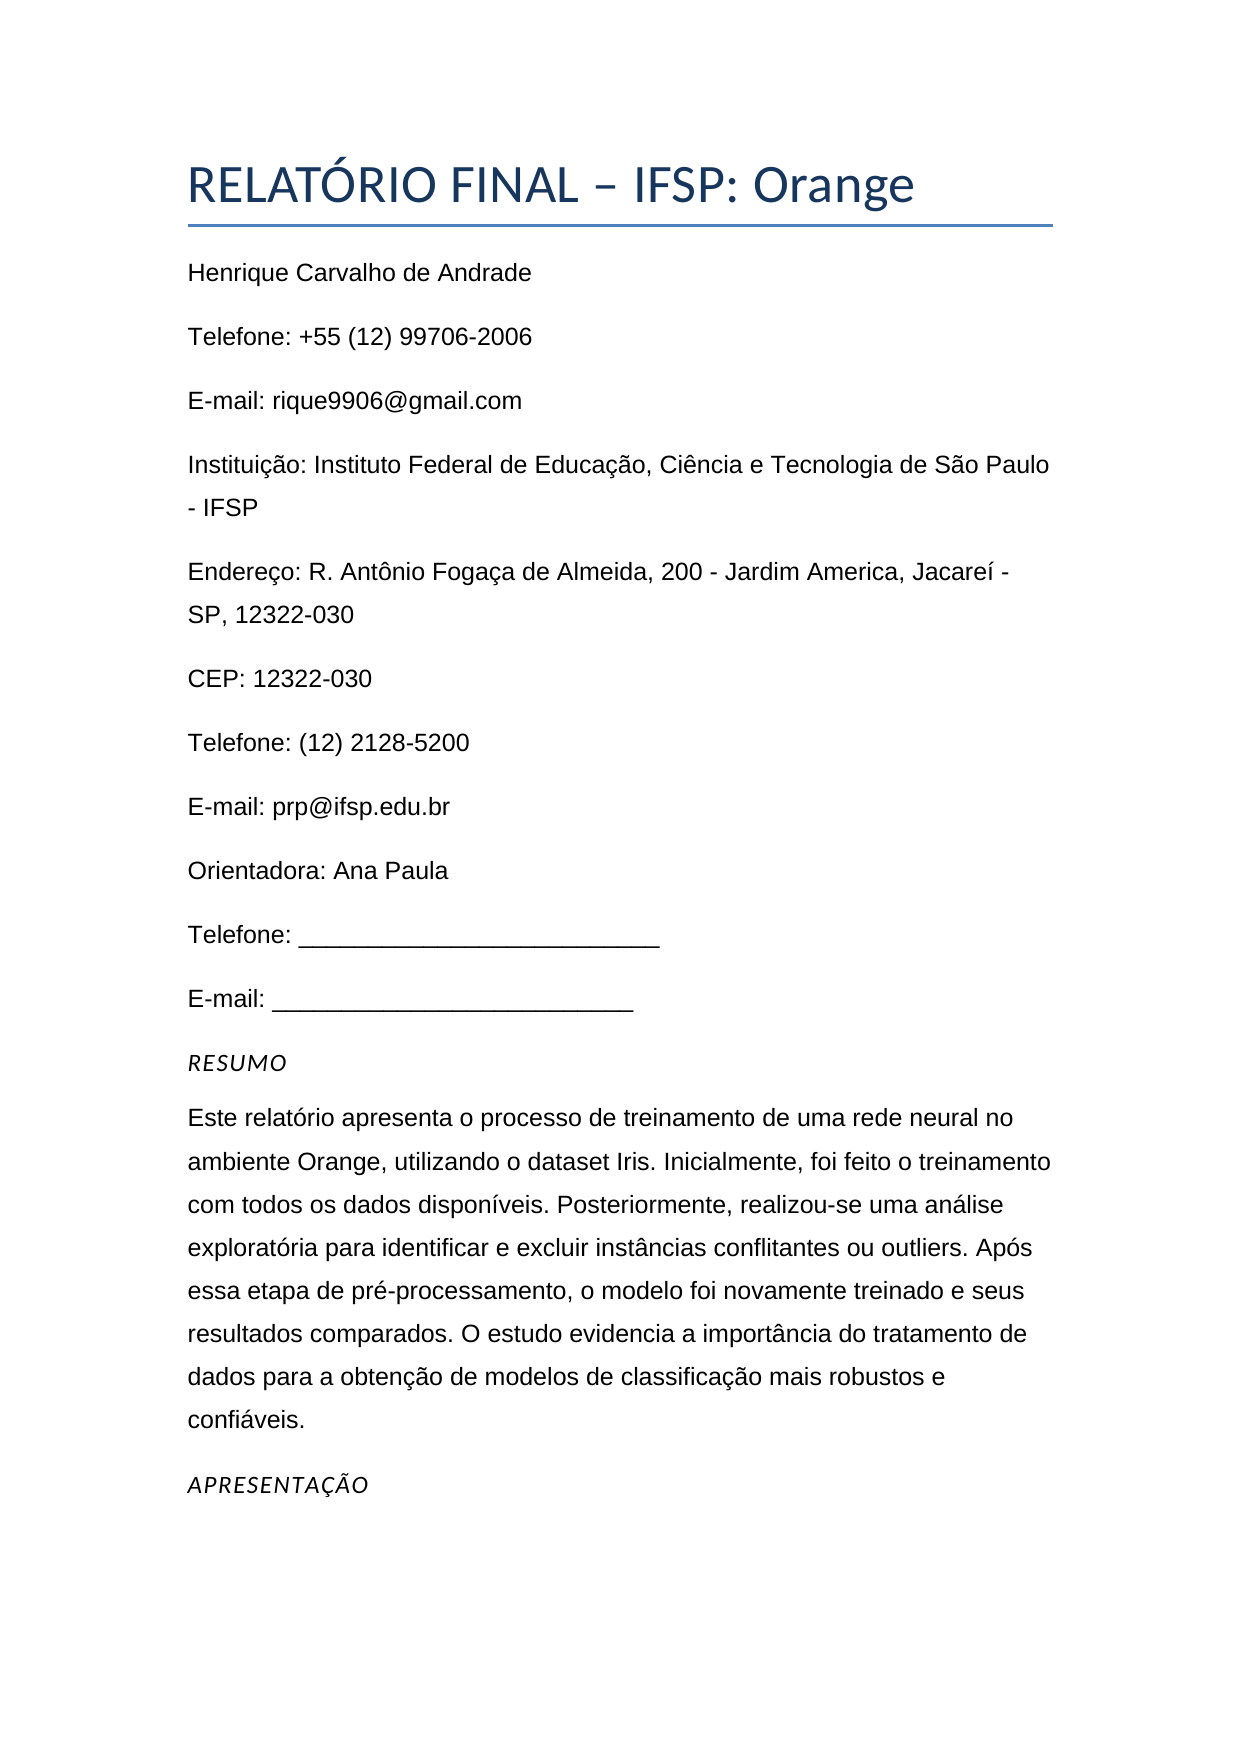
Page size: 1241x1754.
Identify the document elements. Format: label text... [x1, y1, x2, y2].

text E-mail: __________________________ [187, 984, 1053, 1012]
text Instituição: Instituto Federal de Educação, Ciência e Tecnologia de São Paulo - IFSP [187, 450, 1053, 522]
subtitle RESUMO [187, 1048, 1053, 1078]
text Endereço: R. Antônio Fogaça de Almeida, 200 - Jardim America, Jacareí - SP, 12322-030 [187, 557, 1053, 629]
text Henrique Carvalho de Andrade [187, 258, 1053, 287]
subtitle APRESENTAÇÃO [187, 1469, 1053, 1500]
text Telefone: (12) 2128-5200 [187, 728, 1053, 757]
text Este relatório apresenta o processo de treinamento de uma rede neural no ambiente Orange, utilizando o dataset Iris. Inicialmente, foi feito o treinamento com todos os dados disponíveis. Posteriormente, realizou-se uma análise exploratória para identificar e excluir instâncias conflitantes ou outliers. Após essa etapa de pré-processamento, o modelo foi novamente treinado e seus resultados comparados. O estudo evidencia a importância do tratamento de dados para a obtenção de modelos de classificação mais robustos e confiáveis. [187, 1103, 1053, 1434]
text CEP: 12322-030 [187, 664, 1053, 693]
text E-mail: prp@ifsp.edu.br [187, 792, 1053, 821]
text Orientadora: Ana Paula [187, 856, 1053, 884]
text Telefone: +55 (12) 99706-2006 [187, 322, 1053, 351]
text E-mail: rique9906@gmail.com [187, 386, 1053, 414]
title RELATÓRIO FINAL – IFSP: Orange [187, 150, 1053, 227]
text Telefone: __________________________ [187, 920, 1053, 948]
